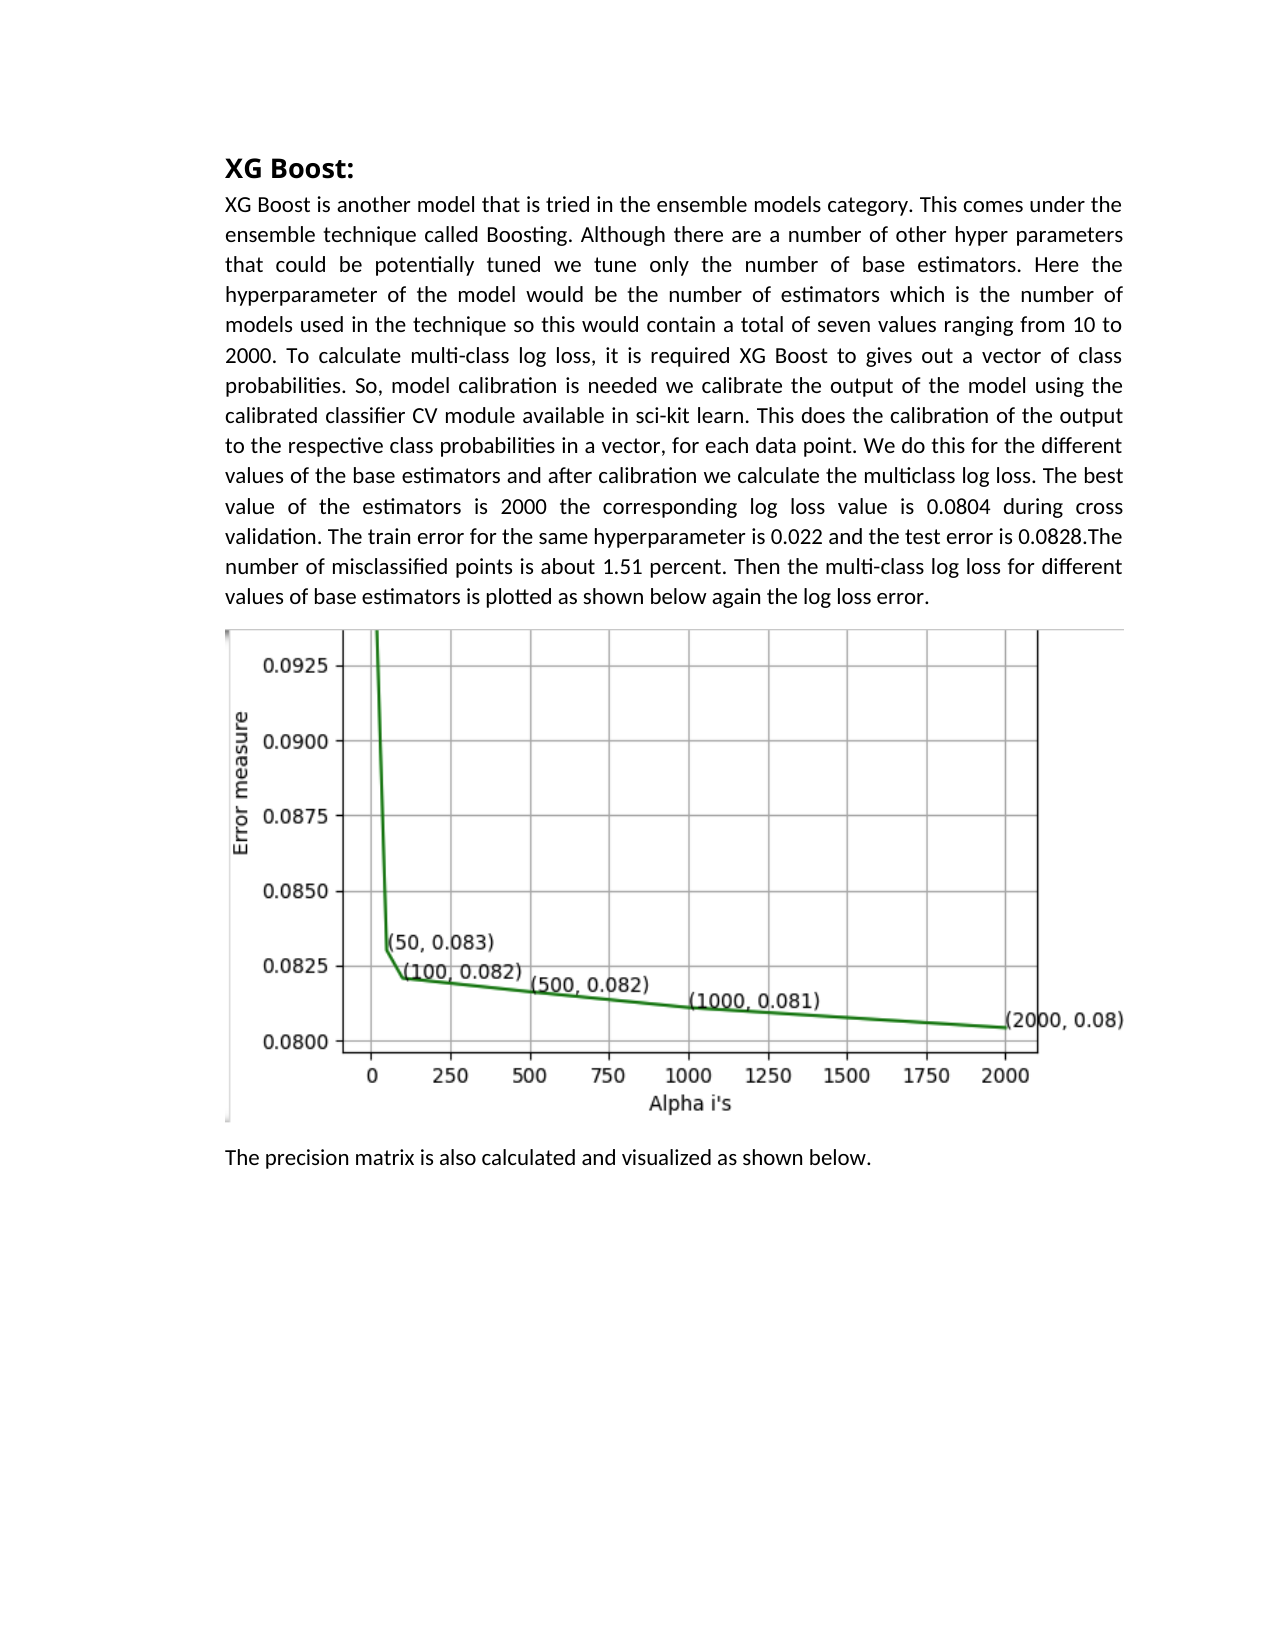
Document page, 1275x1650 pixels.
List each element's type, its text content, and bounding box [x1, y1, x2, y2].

picture [225, 629, 1124, 1124]
subtitle XG Boost: [150, 150, 1125, 187]
text The precision matrix is also calculated and visualized as shown below. [150, 1143, 1125, 1171]
text XG Boost is another model that is tried in the ensemble models category. This comes under the ensemble technique called Boosting. Although there are a number of other hyper parameters that could be potentially tuned we tune only the number of base estimators. Here the hyperparameter of the model would be the number of estimators which is the number of models used in the technique so this would contain a total of seven values ranging from 10 to 2000. To calculate multi-class log loss, it is required XG Boost to gives out a vector of class probabilities. So, model calibration is needed we calibrate the output of the model using the calibrated classifier CV module available in sci-kit learn. This does the calibration of the output to the respective class probabilities in a vector, for each data point. We do this for the different values of the base estimators and after calibration we calculate the multiclass log loss. The best value of the estimators is 2000 the corresponding log loss value is 0.0804 during cross validation. The train error for the same hyperparameter is 0.022 and the test error is 0.0828.The number of misclassified points is about 1.51 percent. Then the multi-class log loss for different values of base estimators is plotted as shown below again the log loss error. [225, 190, 1125, 611]
